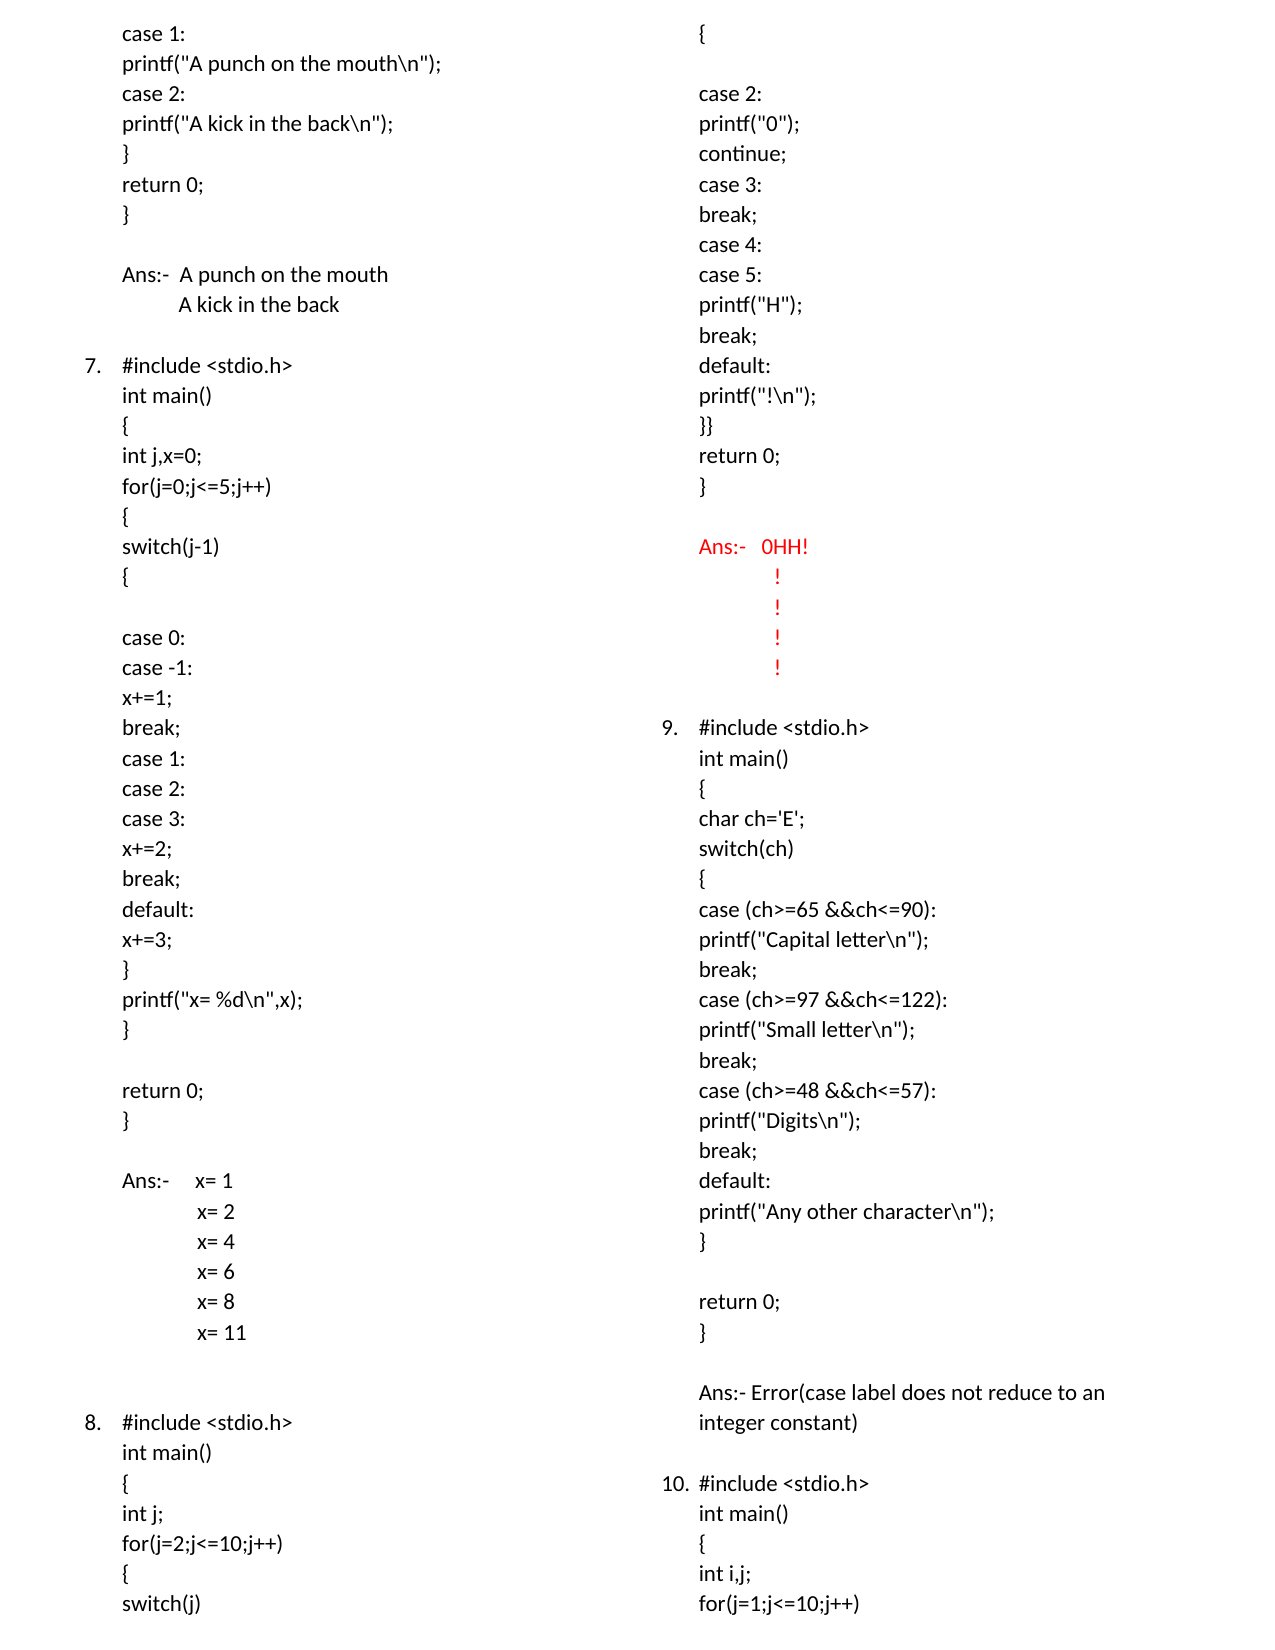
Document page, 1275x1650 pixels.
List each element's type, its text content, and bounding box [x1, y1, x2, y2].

list for(j=1;j<=10;j++) [698, 1589, 1125, 1618]
list int main() [122, 381, 548, 409]
list printf("Any other character\n"); [698, 1197, 1125, 1225]
list case 3: [698, 170, 1125, 198]
list x= 6 [197, 1257, 548, 1285]
list #include <stdio.h> [84, 1408, 548, 1436]
list printf("Small letter\n"); [698, 1016, 1125, 1044]
list case 2: [122, 774, 548, 802]
list { [122, 411, 548, 439]
list } [698, 472, 1125, 500]
list { [122, 1469, 548, 1497]
list printf("Capital letter\n"); [698, 925, 1125, 953]
list x+=3; [122, 925, 548, 953]
list break; [698, 321, 1125, 349]
list case 3: [122, 804, 548, 832]
list int j,x=0; [122, 442, 548, 470]
list x= 4 [197, 1227, 548, 1255]
list } [698, 1227, 1125, 1255]
list break; [698, 1046, 1125, 1074]
list case 2: [698, 79, 1125, 107]
list printf("x= %d\n",x); [122, 985, 548, 1013]
list { [122, 1559, 548, 1587]
list printf("0"); [698, 109, 1125, 137]
list char ch='E'; [698, 804, 1125, 832]
list x= 8 [197, 1287, 548, 1316]
list { [698, 774, 1125, 802]
list case 4: [698, 230, 1125, 258]
list int main() [698, 1499, 1125, 1527]
list x+=2; [122, 834, 548, 862]
list case 0: [122, 623, 548, 651]
list case (ch>=48 &&ch<=57): [698, 1076, 1125, 1104]
list default: [698, 351, 1125, 379]
list Ans:- A punch on the mouth [122, 260, 548, 288]
list { [698, 19, 1125, 47]
list break; [122, 713, 548, 742]
list break; [698, 200, 1125, 228]
list return 0; [122, 1076, 548, 1104]
list default: [122, 895, 548, 923]
list } [122, 200, 548, 228]
list int main() [698, 744, 1125, 772]
list ! [773, 653, 1125, 681]
list int j; [122, 1499, 548, 1527]
list ! [773, 562, 1125, 591]
list case 5: [698, 260, 1125, 288]
list int main() [122, 1438, 548, 1467]
list } [122, 955, 548, 983]
list Ans:- 0HH! [698, 532, 1125, 560]
list { [698, 864, 1125, 893]
list printf("Digits\n"); [698, 1106, 1125, 1134]
list for(j=0;j<=5;j++) [122, 472, 548, 500]
list continue; [698, 139, 1125, 168]
list } [122, 139, 548, 168]
list x= 2 [197, 1197, 548, 1225]
list ! [773, 593, 1125, 621]
list break; [122, 864, 548, 893]
list case 2: [122, 79, 548, 107]
list for(j=2;j<=10;j++) [122, 1529, 548, 1557]
list x+=1; [122, 683, 548, 711]
list printf("A kick in the back\n"); [122, 109, 548, 137]
list ! [773, 623, 1125, 651]
list switch(ch) [698, 834, 1125, 862]
list case -1: [122, 653, 548, 681]
list #include <stdio.h> [661, 713, 1125, 742]
list A kick in the back [122, 291, 548, 319]
list printf("H"); [698, 291, 1125, 319]
list } [122, 1106, 548, 1134]
list { [122, 562, 548, 591]
list case (ch>=65 &&ch<=90): [698, 895, 1125, 923]
list return 0; [698, 442, 1125, 470]
list { [698, 1529, 1125, 1557]
list } [122, 1016, 548, 1044]
list x= 11 [197, 1318, 548, 1346]
list Ans:- x= 1 [122, 1167, 548, 1195]
list return 0; [698, 1287, 1125, 1316]
list #include <stdio.h> [84, 351, 548, 379]
list return 0; [122, 170, 548, 198]
list printf("A punch on the mouth\n"); [122, 49, 548, 77]
list int i,j; [698, 1559, 1125, 1587]
list break; [698, 955, 1125, 983]
list } [698, 1318, 1125, 1346]
list default: [698, 1167, 1125, 1195]
list }} [698, 411, 1125, 439]
list switch(j) [122, 1589, 548, 1618]
list case (ch>=97 &&ch<=122): [698, 985, 1125, 1013]
list { [122, 502, 548, 530]
list switch(j-1) [122, 532, 548, 560]
list case 1: [122, 19, 548, 47]
list printf("!\n"); [698, 381, 1125, 409]
list #include <stdio.h> [661, 1469, 1125, 1497]
list break; [698, 1136, 1125, 1164]
list case 1: [122, 744, 548, 772]
list Ans:- Error(case label does not reduce to an integer constant) [698, 1378, 1125, 1436]
